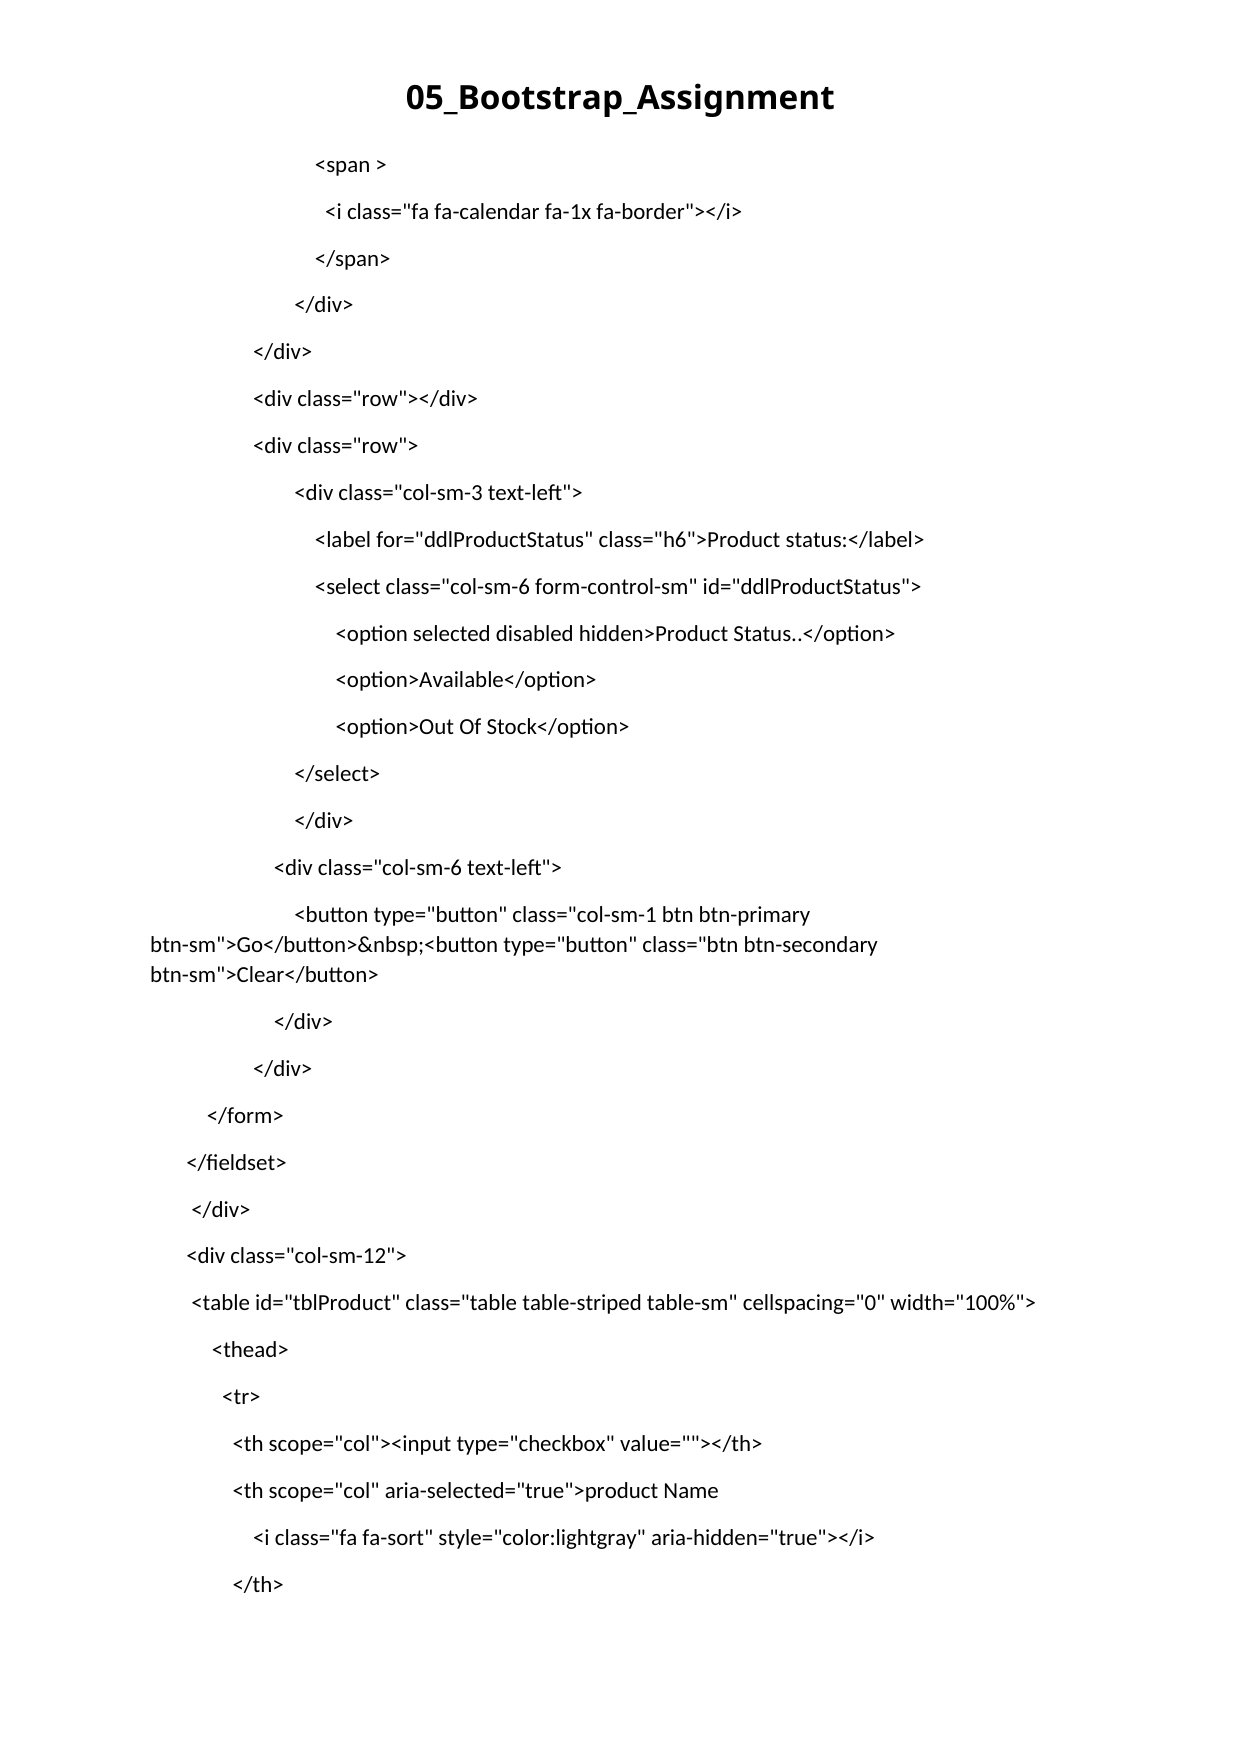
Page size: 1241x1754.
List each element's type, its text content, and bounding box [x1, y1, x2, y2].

text <div class="col-sm-12"> [150, 1242, 1090, 1270]
text </th> [150, 1570, 1090, 1598]
text </fieldset> [150, 1148, 1090, 1176]
text </div> [150, 1195, 1090, 1223]
text </div> [150, 1007, 1090, 1035]
text <div class="row"></div> [150, 384, 1090, 412]
text </div> [150, 291, 1090, 319]
text </select> [150, 759, 1090, 787]
text </div> [150, 337, 1090, 366]
text <option>Available</option> [150, 666, 1090, 694]
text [150, 1523, 1090, 1551]
text <table id="tblProduct" class="table table-striped table-sm" cellspacing="0" width="100%"> [150, 1288, 1090, 1317]
text <th scope="col"><input type="checkbox" value=""></th> [150, 1429, 1090, 1457]
text <div class="row"> [150, 431, 1090, 459]
text <div class="col-sm-3 text-left"> [150, 478, 1090, 506]
text </form> [150, 1101, 1090, 1129]
text <option>Out Of Stock</option> [150, 712, 1090, 741]
text </span> [150, 244, 1090, 272]
text </div> [150, 806, 1090, 834]
text <option selected disabled hidden>Product Status..</option> [150, 619, 1090, 647]
text <span > [150, 150, 1090, 178]
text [150, 197, 1090, 225]
text <div class="col-sm-6 text-left"> [150, 853, 1090, 881]
text </div> [150, 1054, 1090, 1082]
text <label for="ddlProductStatus" class="h6">Product status:</label> [150, 525, 1090, 553]
text <th scope="col" aria-selected="true">product Name [150, 1476, 1090, 1504]
text <select class="col-sm-6 form-control-sm" id="ddlProductStatus"> [150, 572, 1090, 600]
text <thead> [150, 1335, 1090, 1363]
text <tr> [150, 1382, 1090, 1410]
text <button type="button" class="col-sm-1 btn btn-primary btn-sm">Go</button>&nbsp;<button type="button" class="btn btn-secondary btn-sm">Clear</button> [150, 900, 1090, 988]
